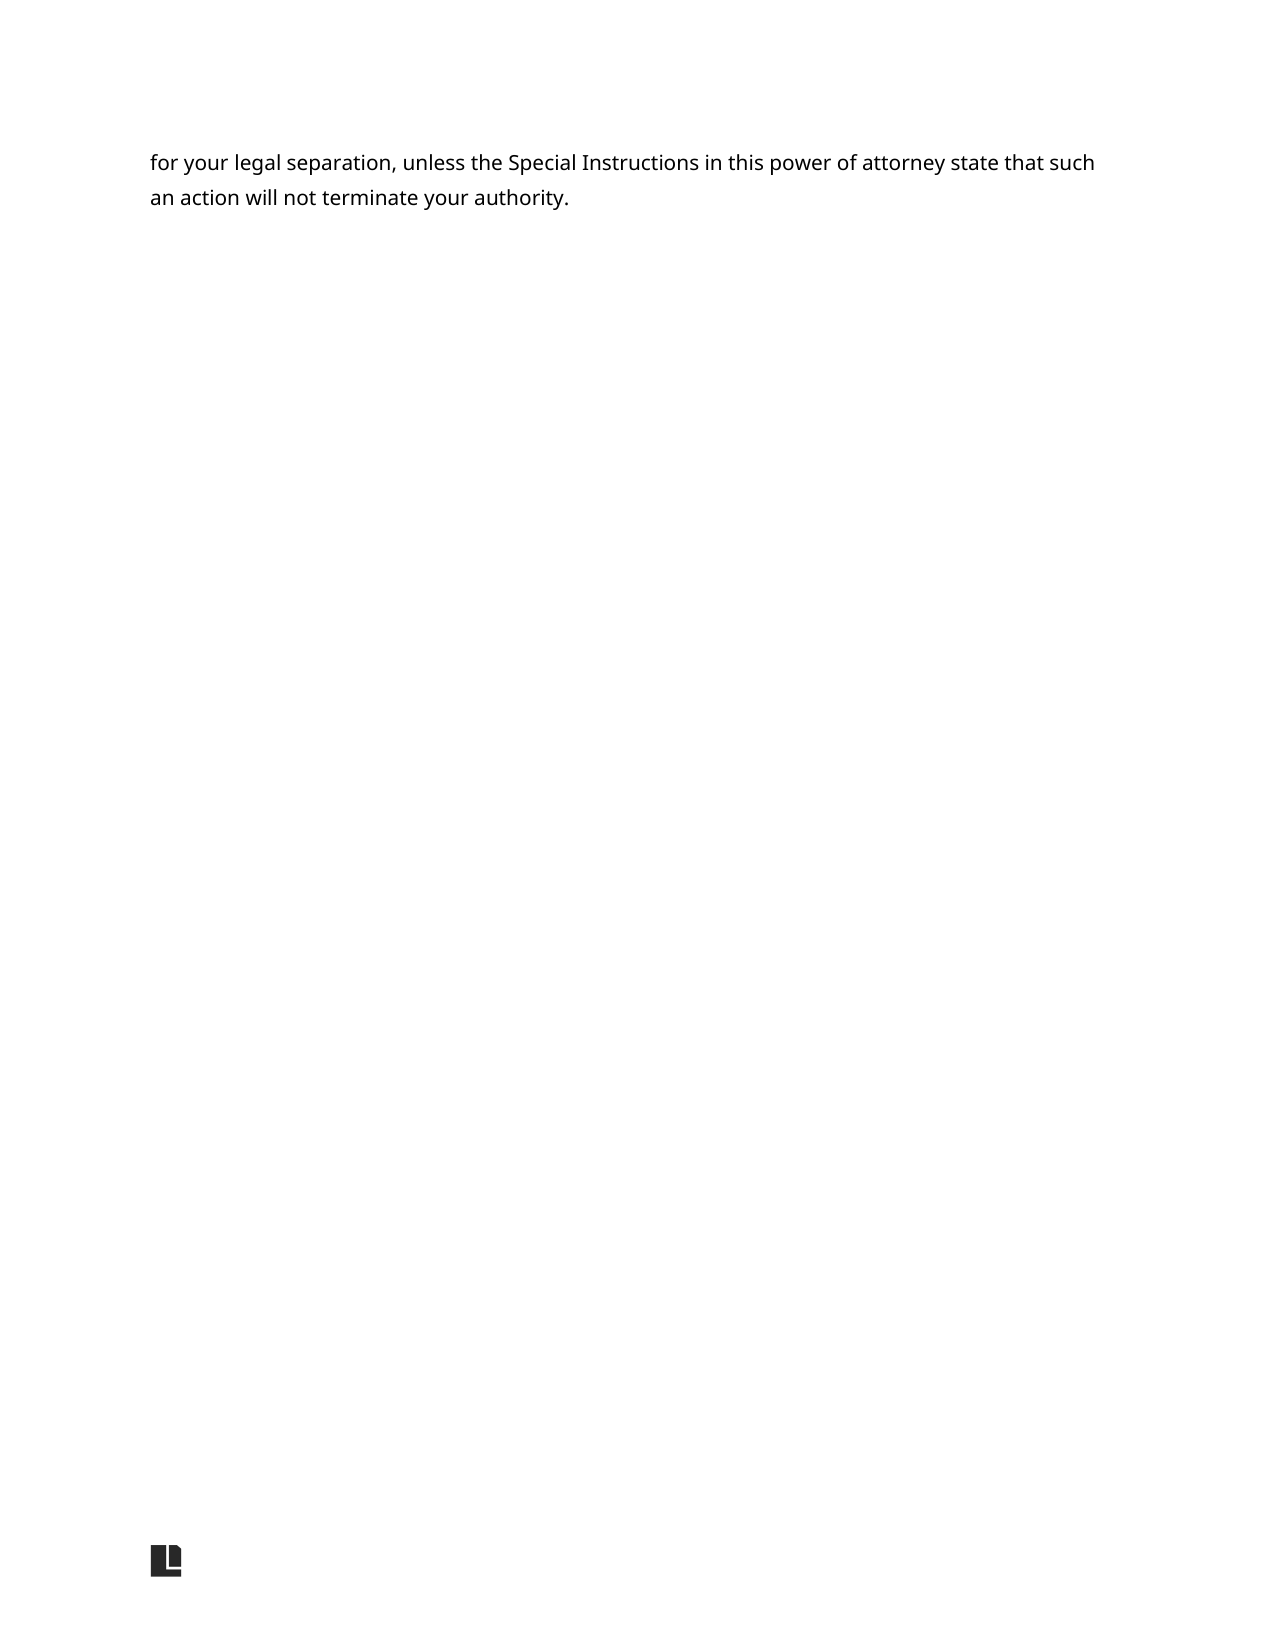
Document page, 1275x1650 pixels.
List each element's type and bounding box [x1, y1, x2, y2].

list [150, 148, 1118, 212]
picture [150, 1545, 182, 1577]
